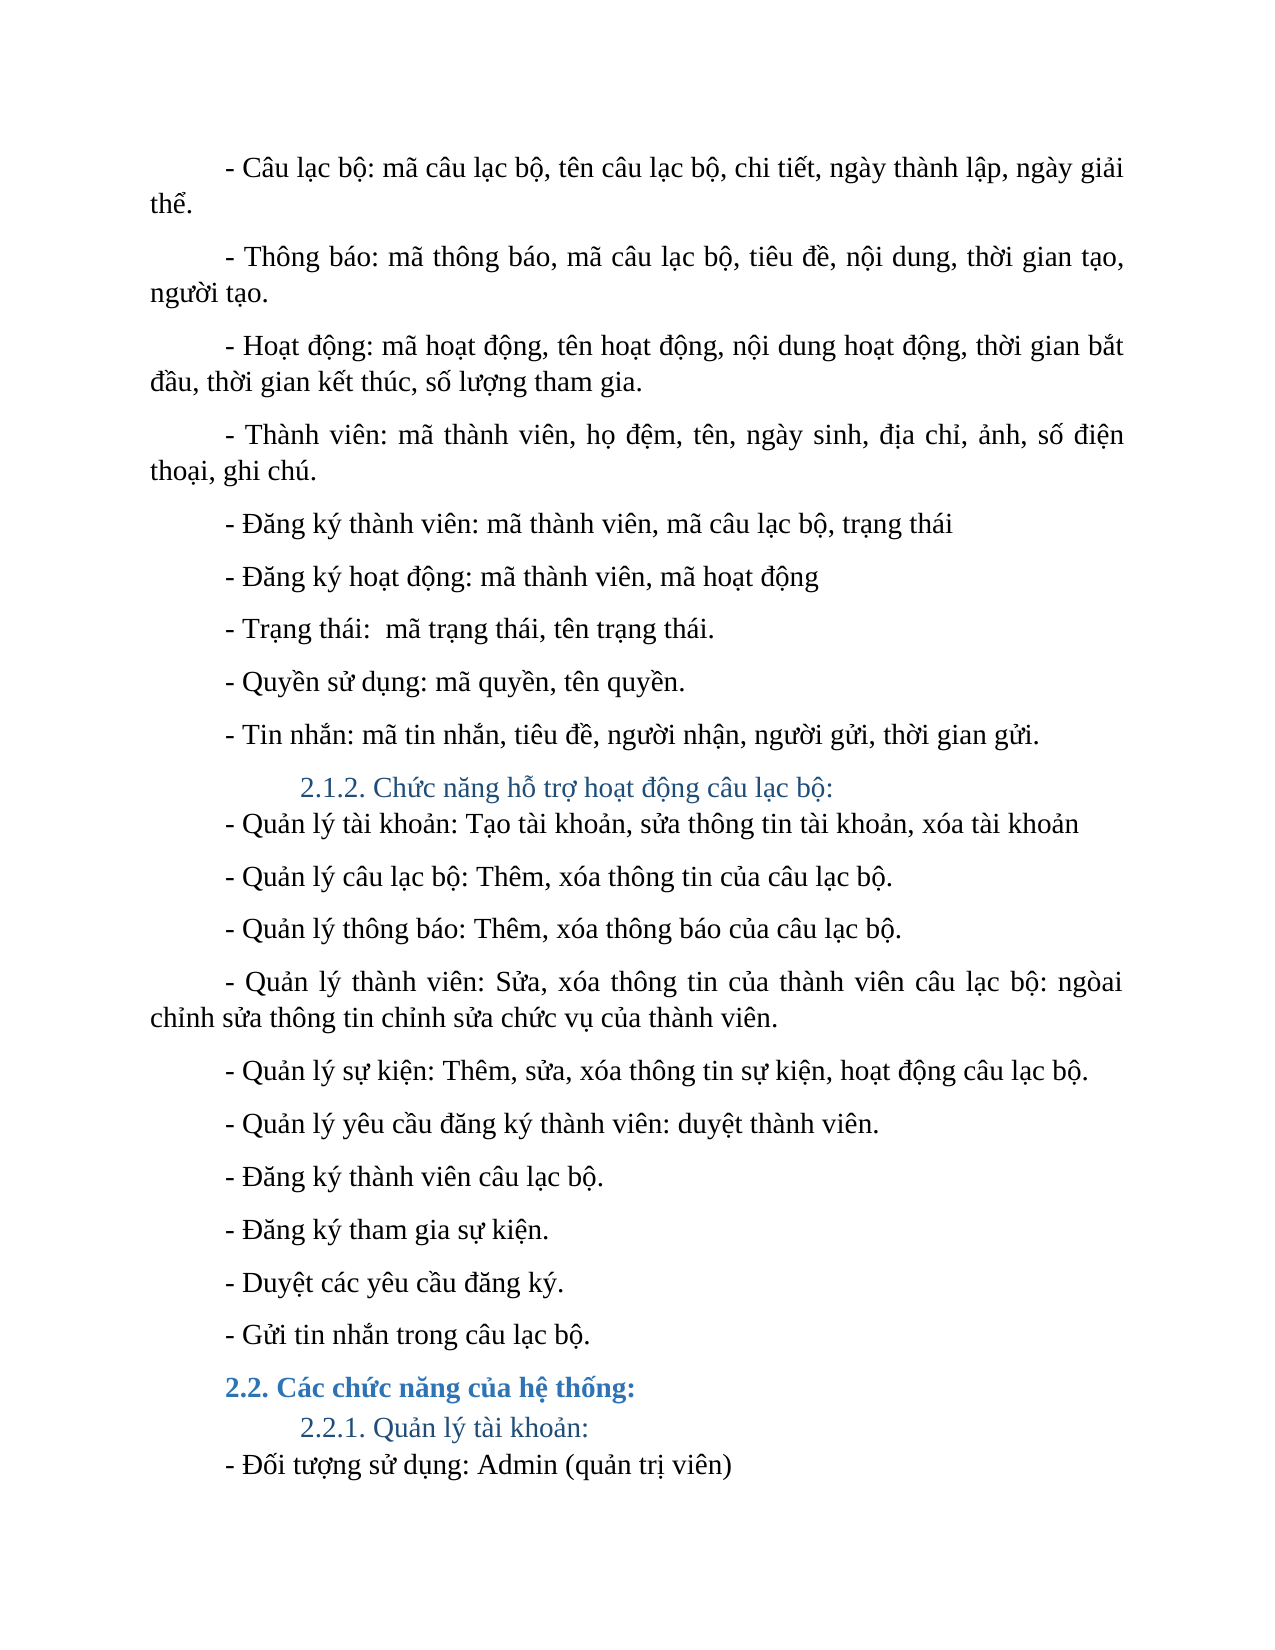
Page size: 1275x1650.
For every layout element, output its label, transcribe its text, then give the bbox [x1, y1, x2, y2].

subtitle 2.2.1. Quản lý tài khoản: [150, 1411, 1125, 1444]
subtitle 2.1.2. Chức năng hỗ trợ hoạt động câu lạc bộ: [150, 770, 1125, 803]
text - Gửi tin nhắn trong câu lạc bộ. [150, 1317, 1125, 1351]
text - Thành viên: mã thành viên, họ đệm, tên, ngày sinh, địa chỉ, ảnh, số điện thoại, ghi chú. [150, 417, 1125, 487]
text - Quản lý thông báo: Thêm, xóa thông báo của câu lạc bộ. [150, 912, 1125, 945]
text - Quản lý sự kiện: Thêm, sửa, xóa thông tin sự kiện, hoạt động câu lạc bộ. [150, 1053, 1125, 1087]
text - Đối tượng sử dụng: Admin (quản trị viên) [150, 1447, 1125, 1480]
text - Tin nhắn: mã tin nhắn, tiêu đề, người nhận, người gửi, thời gian gửi. [150, 717, 1125, 751]
text - Trạng thái: mã trạng thái, tên trạng thái. [150, 611, 1125, 645]
text - Quản lý tài khoản: Tạo tài khoản, sửa thông tin tài khoản, xóa tài khoản [150, 806, 1125, 839]
text - Quản lý thành viên: Sửa, xóa thông tin của thành viên câu lạc bộ: ngòai chỉnh sửa thông tin chỉnh sửa chức vụ của thành viên. [150, 964, 1125, 1034]
text - Đăng ký thành viên câu lạc bộ. [150, 1159, 1125, 1193]
text - Quản lý yêu cầu đăng ký thành viên: duyệt thành viên. [150, 1106, 1125, 1140]
text - Đăng ký thành viên: mã thành viên, mã câu lạc bộ, trạng thái [150, 506, 1125, 539]
text - Quyền sử dụng: mã quyền, tên quyền. [150, 664, 1125, 698]
text - Thông báo: mã thông báo, mã câu lạc bộ, tiêu đề, nội dung, thời gian tạo, người tạo. [150, 239, 1125, 309]
text - Đăng ký tham gia sự kiện. [150, 1212, 1125, 1245]
text - Hoạt động: mã hoạt động, tên hoạt động, nội dung hoạt động, thời gian bắt đầu, thời gian kết thúc, số lượng tham gia. [150, 328, 1125, 398]
text - Đăng ký hoạt động: mã thành viên, mã hoạt động [150, 559, 1125, 592]
subtitle 2.2. Các chức năng của hệ thống: [150, 1370, 1125, 1404]
text - Duyệt các yêu cầu đăng ký. [150, 1265, 1125, 1298]
text - Câu lạc bộ: mã câu lạc bộ, tên câu lạc bộ, chi tiết, ngày thành lập, ngày giải thể. [150, 150, 1125, 220]
text - Quản lý câu lạc bộ: Thêm, xóa thông tin của câu lạc bộ. [150, 859, 1125, 892]
